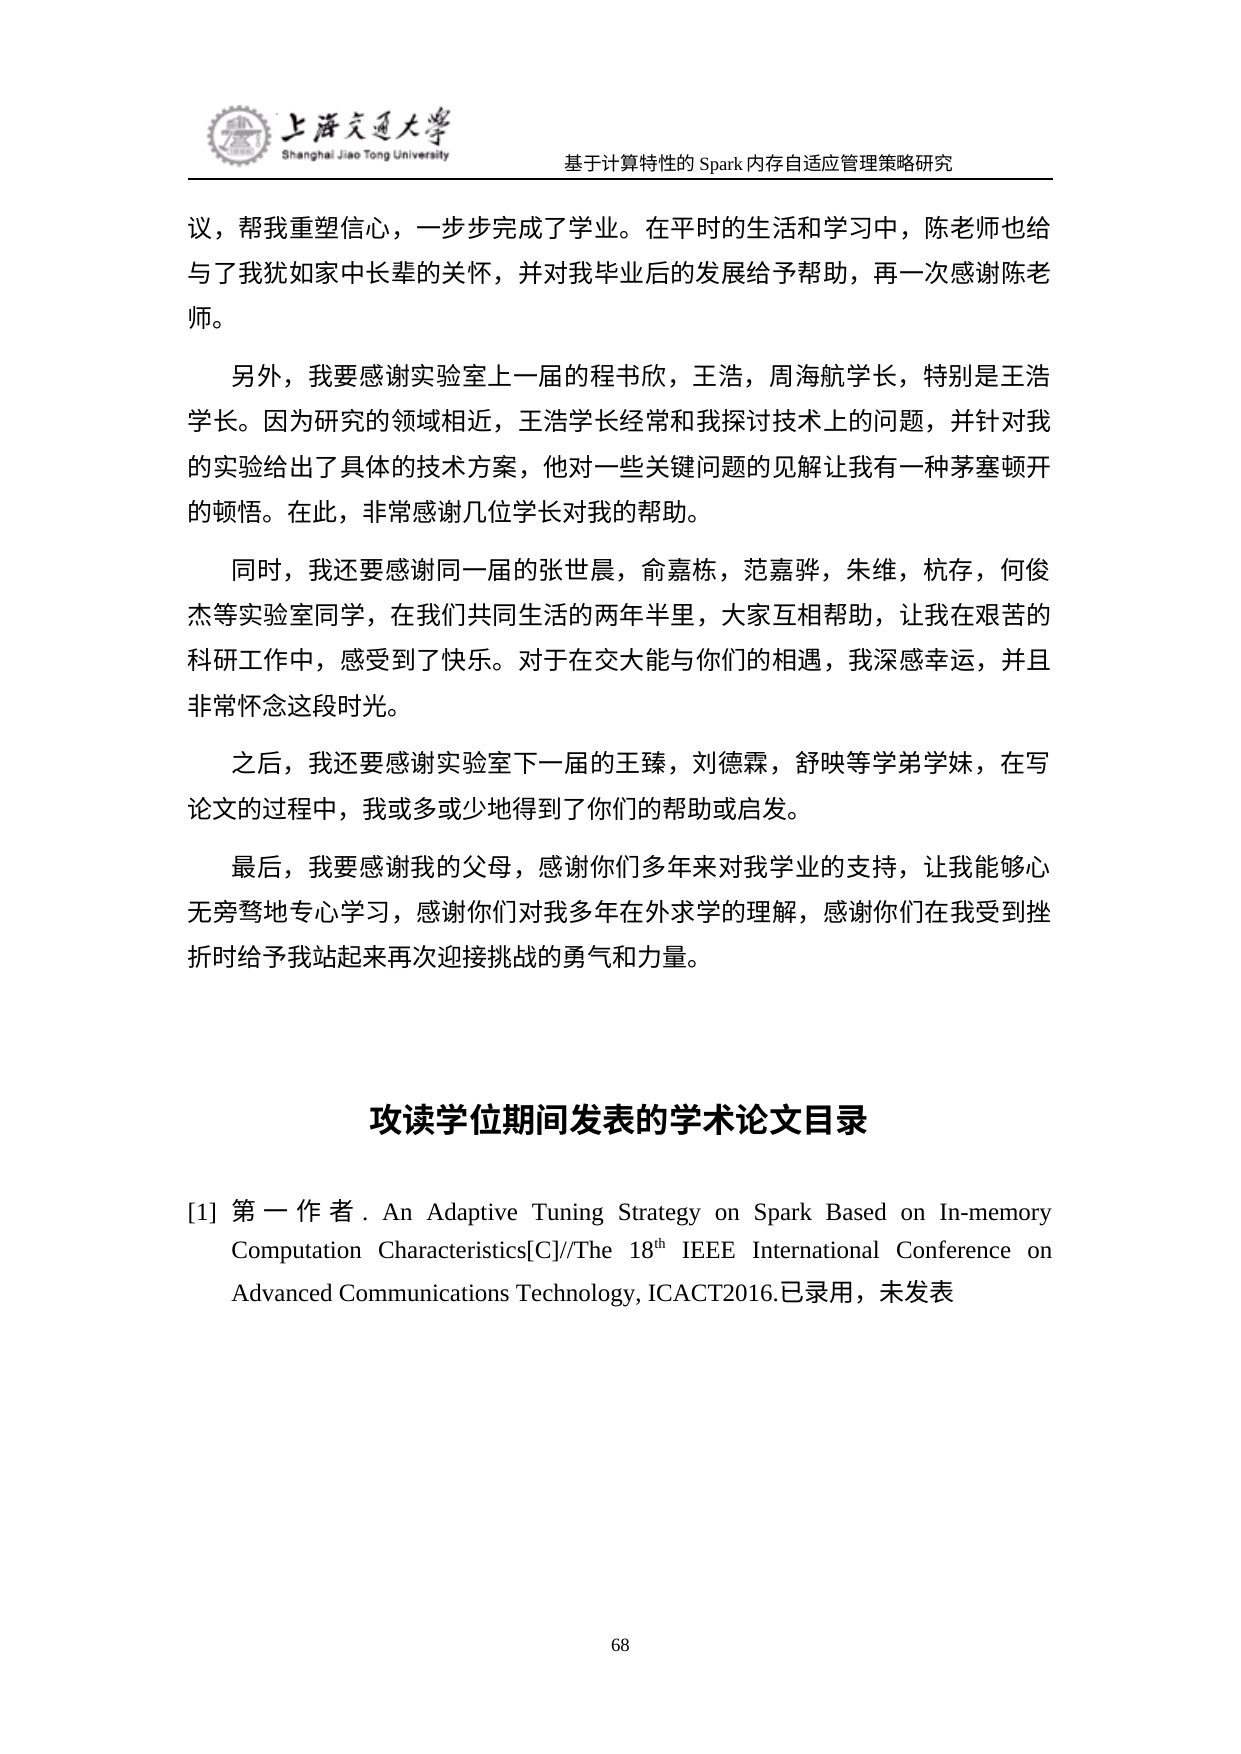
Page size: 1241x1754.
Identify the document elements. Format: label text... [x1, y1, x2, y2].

text 最后，我要感谢我的父母，感谢你们多年来对我学业的支持，让我能够心无旁骛地专心学习，感谢你们对我多年在外求学的理解，感谢你们在我受到挫折时给予我站起来再次迎接挑战的勇气和力量。 [187, 847, 1053, 974]
text 同时，我还要感谢同一届的张世晨，俞嘉栋，范嘉骅，朱维，杭存，何俊杰等实验室同学，在我们共同生活的两年半里，大家互相帮助，让我在艰苦的科研工作中，感受到了快乐。对于在交大能与你们的相遇，我深感幸运，并且非常怀念这段时光。 [187, 550, 1053, 722]
text 另外，我要感谢实验室上一届的程书欣，王浩，周海航学长，特别是王浩学长。因为研究的领域相近，王浩学长经常和我探讨技术上的问题，并针对我的实验给出了具体的技术方案，他对一些关键问题的见解让我有一种茅塞顿开的顿悟。在此，非常感谢几位学长对我的帮助。 [187, 356, 1053, 529]
title 攻读学位期间发表的学术论文目录 [187, 1094, 1050, 1142]
text 之后，我还要感谢实验室下一届的王臻，刘德霖，舒映等学弟学妹，在写论文的过程中，我或多或少地得到了你们的帮助或启发。 [187, 744, 1053, 826]
list 第一作者. An Adaptive Tuning Strategy on Spark Based on In-memory Computation Characteristics[C]//The 18th IEEE International Conference on Advanced Communications Technology, ICACT2016.已录用，未发表 [187, 1192, 1053, 1309]
picture [187, 88, 466, 171]
